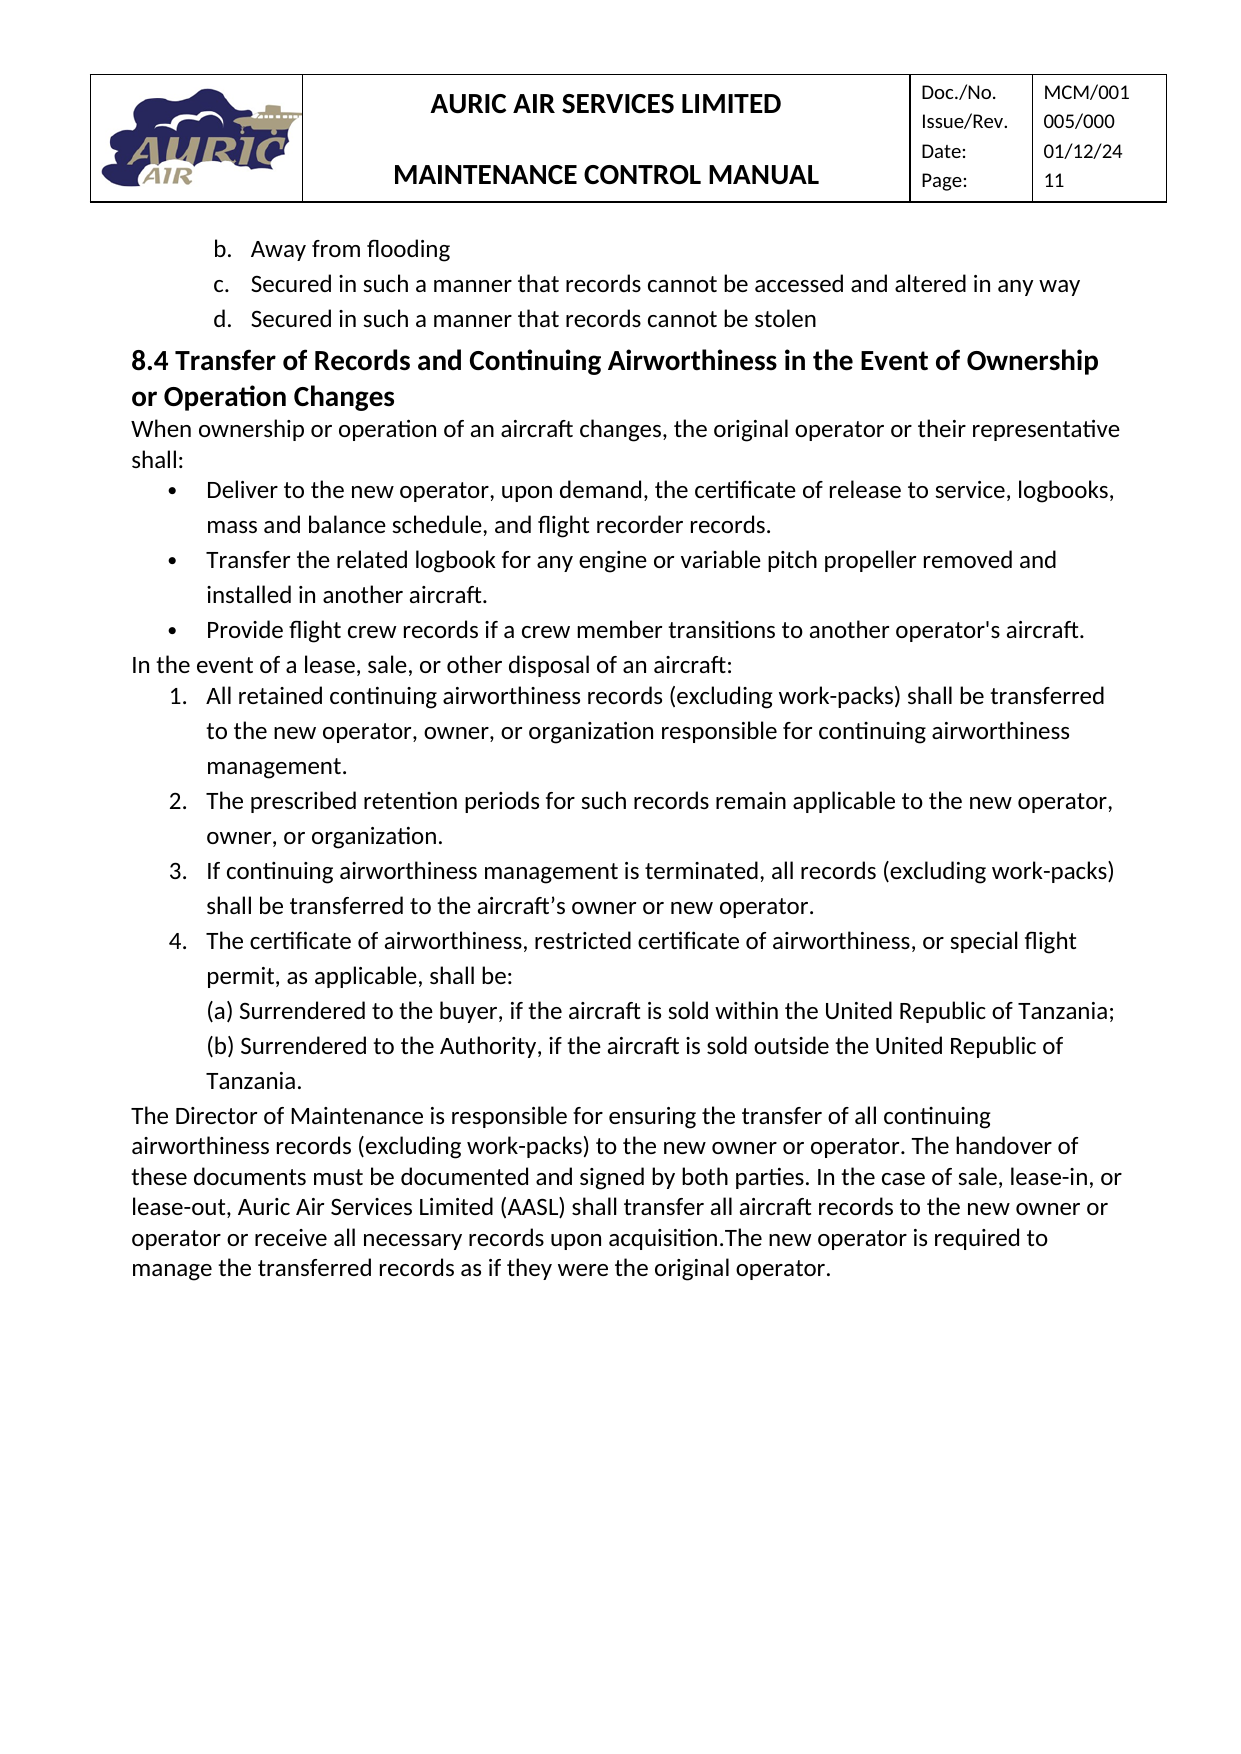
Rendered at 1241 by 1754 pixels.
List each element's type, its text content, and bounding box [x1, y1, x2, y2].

list Deliver to the new operator, upon demand, the certificate of release to service, logbooks, mass and balance schedule, and flight recorder records. [169, 474, 1125, 540]
list Secured in such a manner that records cannot be stolen [213, 303, 1125, 333]
text In the event of a lease, sale, or other disposal of an aircraft: [131, 649, 1125, 680]
list The prescribed retention periods for such records remain applicable to the new operator, owner, or organization. [169, 785, 1125, 851]
subtitle Transfer of Records and Continuing Airworthiness in the Event of Ownership or Operation Changes [131, 342, 1125, 413]
list If continuing airworthiness management is terminated, all records (excluding work-packs) shall be transferred to the aircraft’s owner or new operator. [169, 855, 1125, 921]
list All retained continuing airworthiness records (excluding work-packs) shall be transferred to the new operator, owner, or organization responsible for continuing airworthiness management. [169, 680, 1125, 781]
list Away from flooding [213, 233, 1125, 263]
text When ownership or operation of an aircraft changes, the original operator or their representative shall: [131, 413, 1125, 474]
list The certificate of airworthiness, restricted certificate of airworthiness, or special flight permit, as applicable, shall be: (a) Surrendered to the buyer, if the aircraft is sold within the United Republic of Tanzania; (b) Surrendered to the Authority, if the aircraft is sold outside the United Republic of Tanzania. [169, 925, 1125, 1096]
list Transfer the related logbook for any engine or variable pitch propeller removed and installed in another aircraft. [169, 544, 1125, 610]
list Provide flight crew records if a crew member transitions to another operator's aircraft. [169, 614, 1125, 645]
text The Director of Maintenance is responsible for ensuring the transfer of all continuing airworthiness records (excluding work-packs) to the new owner or operator. The handover of these documents must be documented and signed by both parties. In the case of sale, lease-in, or lease-out, Auric Air Services Limited (AASL) shall transfer all aircraft records to the new owner or operator or receive all necessary records upon acquisition.The new operator is required to manage the transferred records as if they were the original operator. [131, 1100, 1125, 1283]
list Secured in such a manner that records cannot be accessed and altered in any way [213, 268, 1125, 298]
picture [99, 86, 302, 187]
